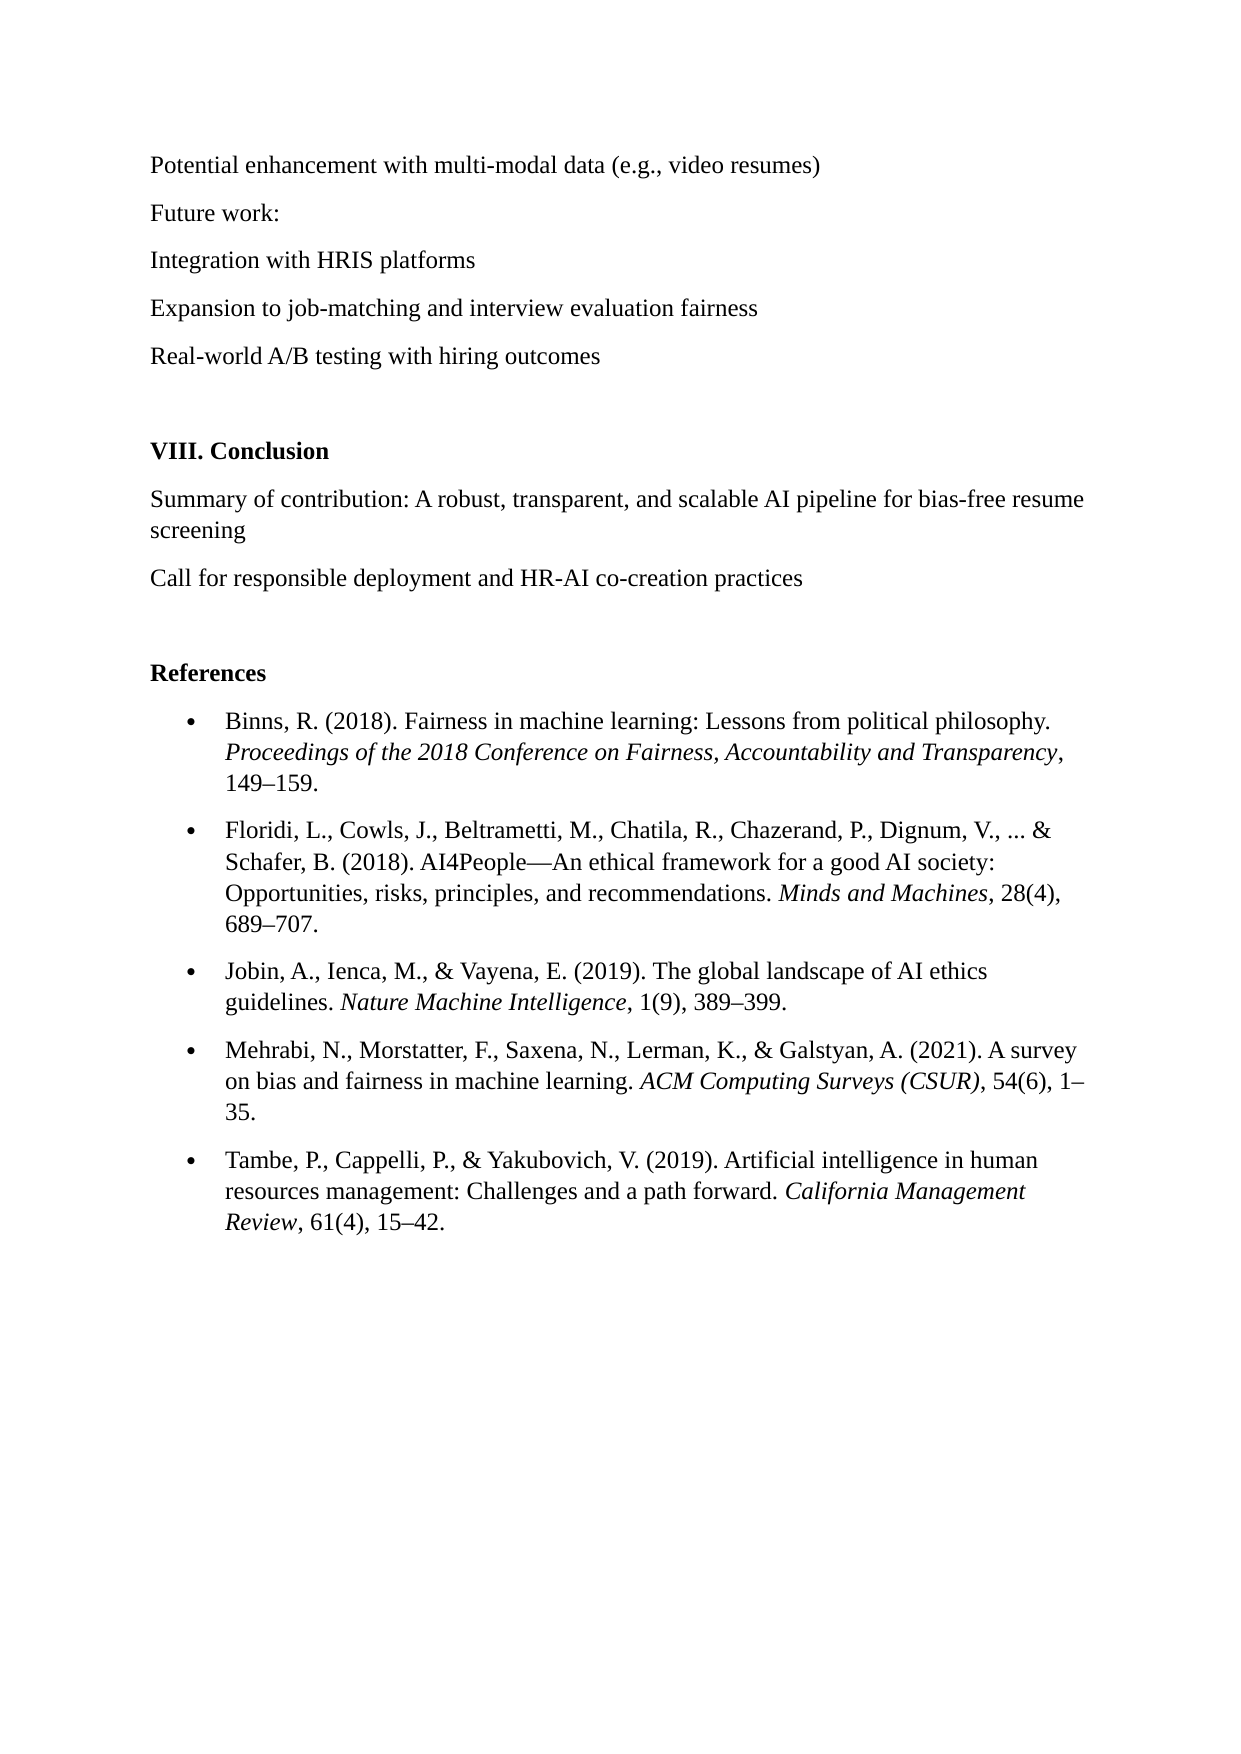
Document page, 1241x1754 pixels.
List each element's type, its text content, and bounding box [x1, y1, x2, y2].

text Future work: [150, 198, 1090, 226]
text Real-world A/B testing with hiring outcomes [150, 341, 1090, 369]
list Tambe, P., Cappelli, P., & Yakubovich, V. (2019). Artificial intelligence in human resources management: Challenges and a path forward. California Management Review, 61(4), 15–42. [187, 1145, 1090, 1236]
list Binns, R. (2018). Fairness in machine learning: Lessons from political philosophy. Proceedings of the 2018 Conference on Fairness, Accountability and Transparency, 149–159. [187, 706, 1090, 797]
list Mehrabi, N., Morstatter, F., Saxena, N., Lerman, K., & Galstyan, A. (2021). A survey on bias and fairness in machine learning. ACM Computing Surveys (CSUR), 54(6), 1–35. [187, 1035, 1090, 1126]
list Jobin, A., Ienca, M., & Vayena, E. (2019). The global landscape of AI ethics guidelines. Nature Machine Intelligence, 1(9), 389–399. [187, 956, 1090, 1016]
text Summary of contribution: A robust, transparent, and scalable AI pipeline for bias-free resume screening [150, 484, 1090, 544]
text Expansion to job-matching and interview evaluation fairness [150, 293, 1090, 322]
text References [150, 658, 1090, 687]
text Potential enhancement with multi-modal data (e.g., video resumes) [150, 150, 1090, 179]
text Integration with HRIS platforms [150, 245, 1090, 274]
text Call for responsible deployment and HR-AI co-creation practices [150, 563, 1090, 591]
list Floridi, L., Cowls, J., Beltrametti, M., Chatila, R., Chazerand, P., Dignum, V., ... & Schafer, B. (2018). AI4People—An ethical framework for a good AI society: Opportunities, risks, principles, and recommendations. Minds and Machines, 28(4), 689–707. [187, 816, 1090, 937]
text VIII. Conclusion [150, 436, 1090, 465]
